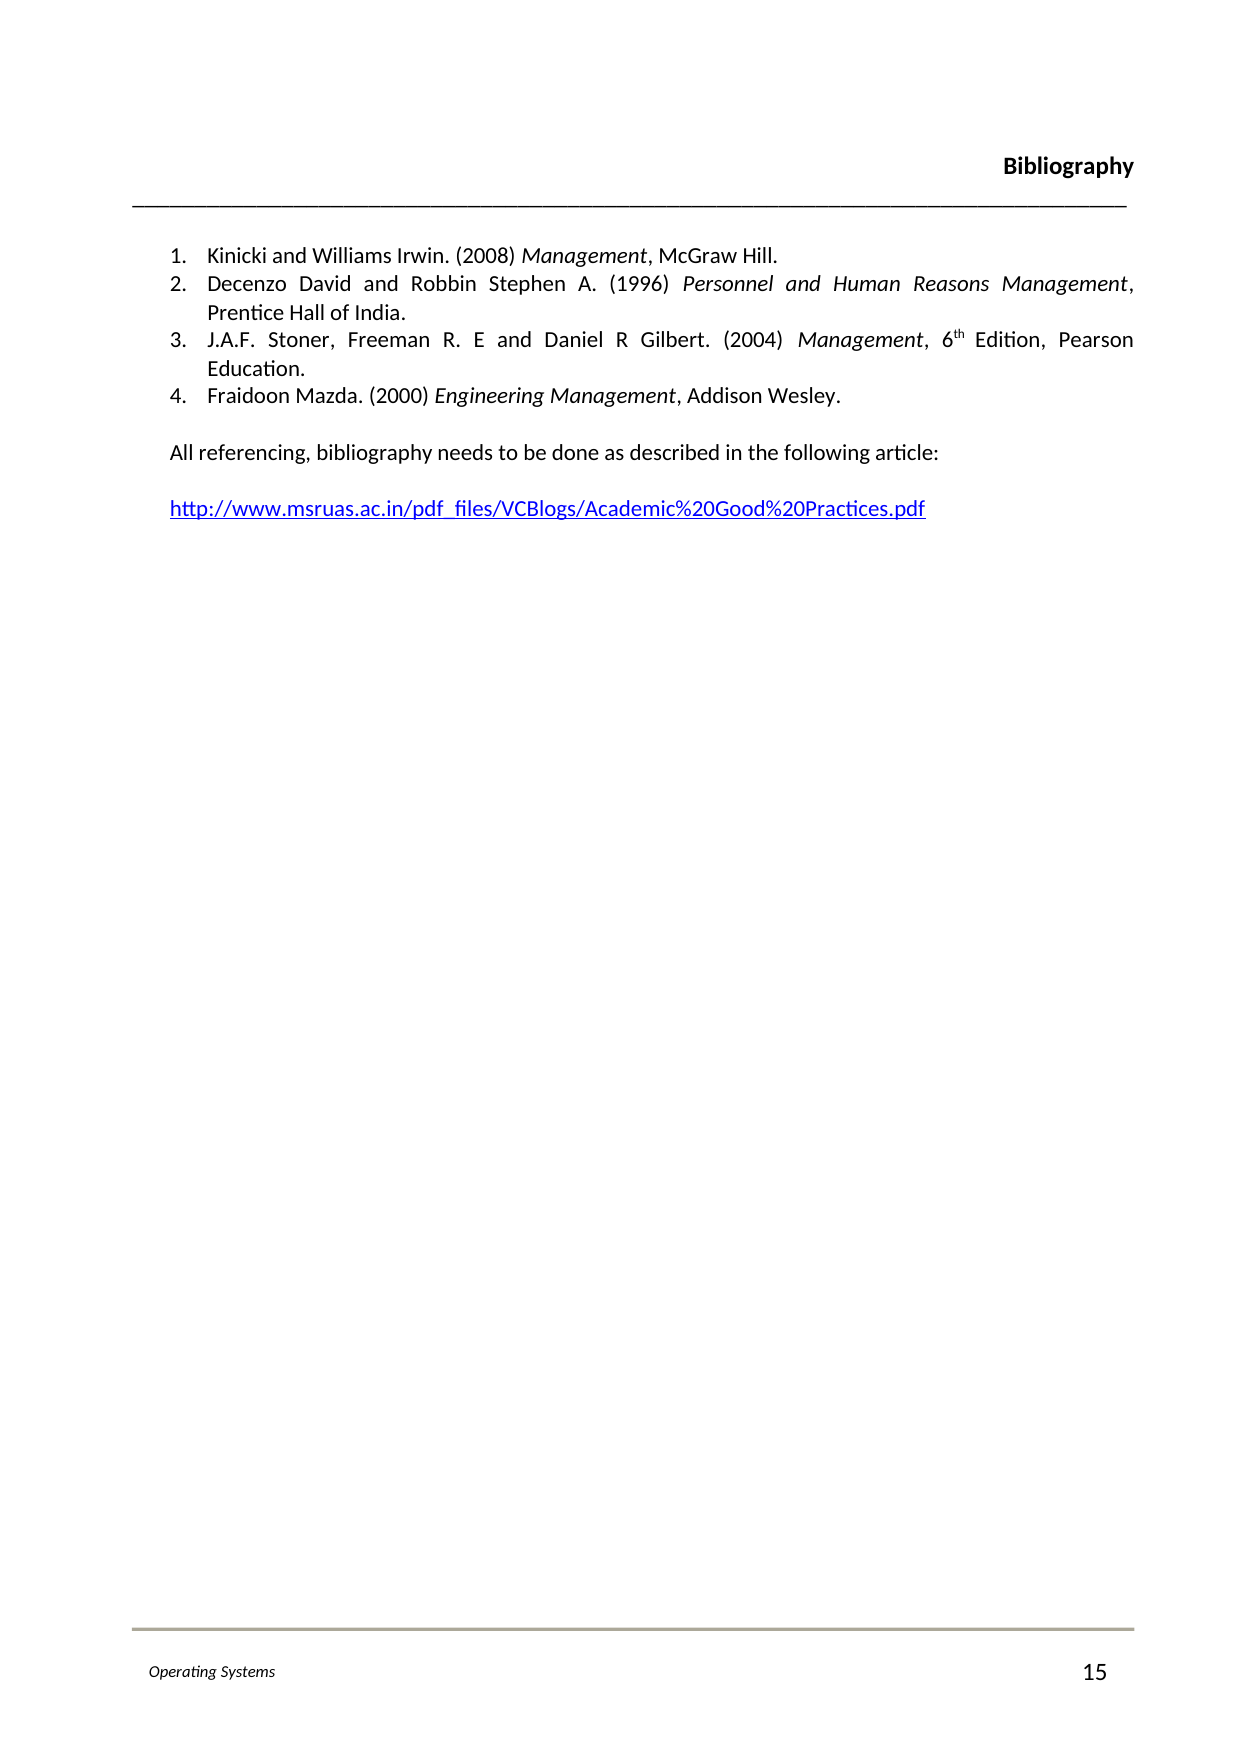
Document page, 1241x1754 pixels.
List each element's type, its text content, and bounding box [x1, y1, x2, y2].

list Decenzo David and Robbin Stephen A. (1996) Personnel and Human Reasons Management, Prentice Hall of India. [169, 269, 1134, 326]
text http://www.msruas.ac.in/pdf_files/VCBlogs/Academic%20Good%20Practices.pdf [132, 494, 1134, 522]
text Bibliography [132, 150, 1134, 181]
text ________________________________________________________________________________ [132, 181, 1134, 211]
list Kinicki and Williams Irwin. (2008) Management, McGraw Hill. [169, 242, 1134, 269]
list J.A.F. Stoner, Freeman R. E and Daniel R Gilbert. (2004) Management, 6th Edition, Pearson Education. [169, 326, 1134, 382]
text All referencing, bibliography needs to be done as described in the following article: [132, 438, 1134, 466]
list Fraidoon Mazda. (2000) Engineering Management, Addison Wesley. [169, 382, 1134, 410]
